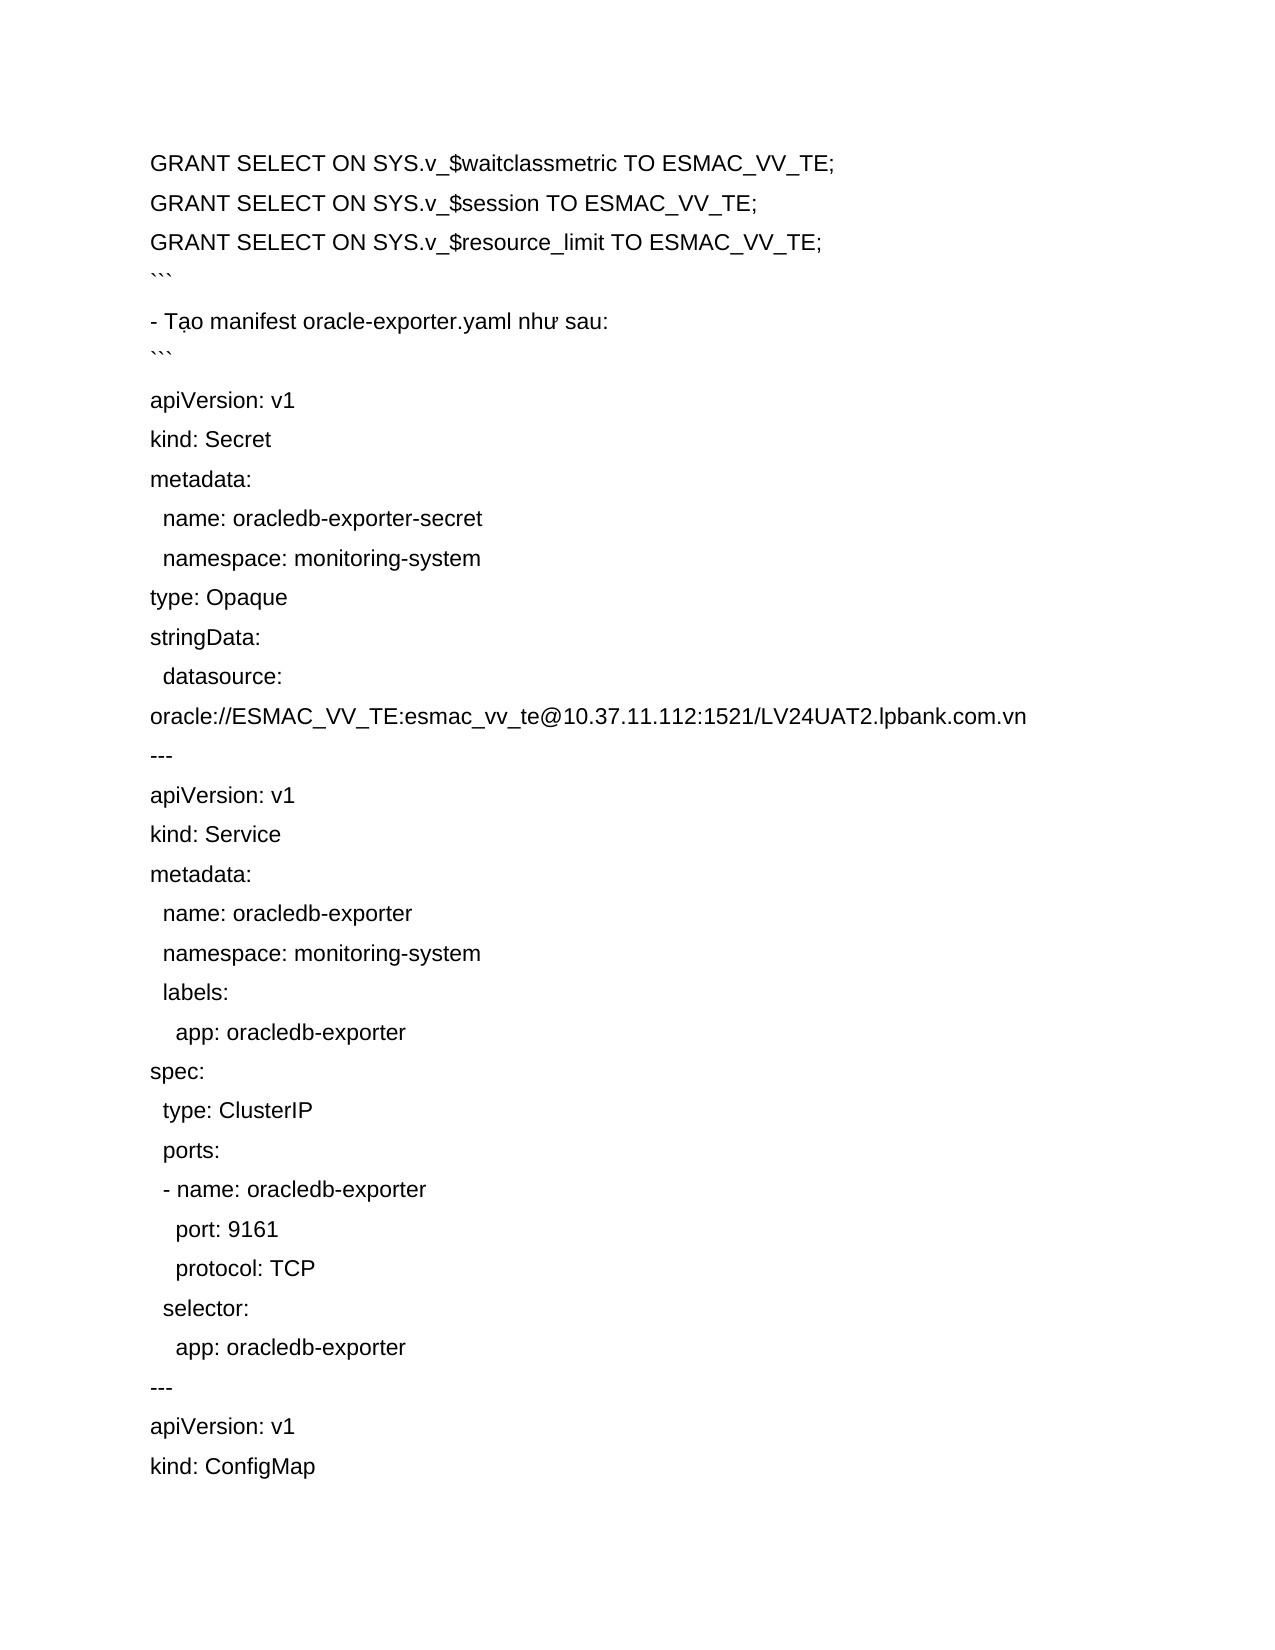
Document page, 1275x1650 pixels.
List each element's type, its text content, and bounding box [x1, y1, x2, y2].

text namespace: monitoring-system [150, 939, 1125, 966]
text GRANT SELECT ON SYS.v_$resource_limit TO ESMAC_VV_TE; [150, 229, 1125, 255]
text app: oracledb-exporter [150, 1334, 1125, 1361]
text port: 9161 [150, 1216, 1125, 1242]
text --- [150, 742, 1125, 768]
text name: oracledb-exporter-secret [150, 505, 1125, 532]
text apiVersion: v1 [150, 782, 1125, 808]
text metadata: [150, 466, 1125, 492]
text name: oracledb-exporter [150, 900, 1125, 926]
text --- [150, 1374, 1125, 1400]
text stringData: [150, 624, 1125, 650]
text - name: oracledb-exporter [150, 1176, 1125, 1203]
text ports: [150, 1137, 1125, 1163]
text kind: Service [150, 821, 1125, 847]
text GRANT SELECT ON SYS.v_$waitclassmetric TO ESMAC_VV_TE; [150, 150, 1125, 176]
text selector: [150, 1295, 1125, 1321]
text ``` [150, 268, 1125, 295]
text datasource: oracle://ESMAC_VV_TE:esmac_vv_te@10.37.11.112:1521/LV24UAT2.lpbank.com.vn [150, 663, 1125, 729]
text labels: [150, 979, 1125, 1005]
text protocol: TCP [150, 1255, 1125, 1282]
text kind: ConfigMap [150, 1453, 1125, 1479]
text GRANT SELECT ON SYS.v_$session TO ESMAC_VV_TE; [150, 189, 1125, 216]
text ``` [150, 347, 1125, 374]
text namespace: monitoring-system [150, 545, 1125, 571]
text - Tạo manifest oracle-exporter.yaml như sau: [150, 308, 1125, 334]
text type: Opaque [150, 584, 1125, 611]
text apiVersion: v1 [150, 1413, 1125, 1440]
text app: oracledb-exporter [150, 1018, 1125, 1045]
text spec: [150, 1058, 1125, 1084]
text kind: Secret [150, 426, 1125, 453]
text apiVersion: v1 [150, 387, 1125, 413]
text type: ClusterIP [150, 1097, 1125, 1124]
text metadata: [150, 861, 1125, 887]
